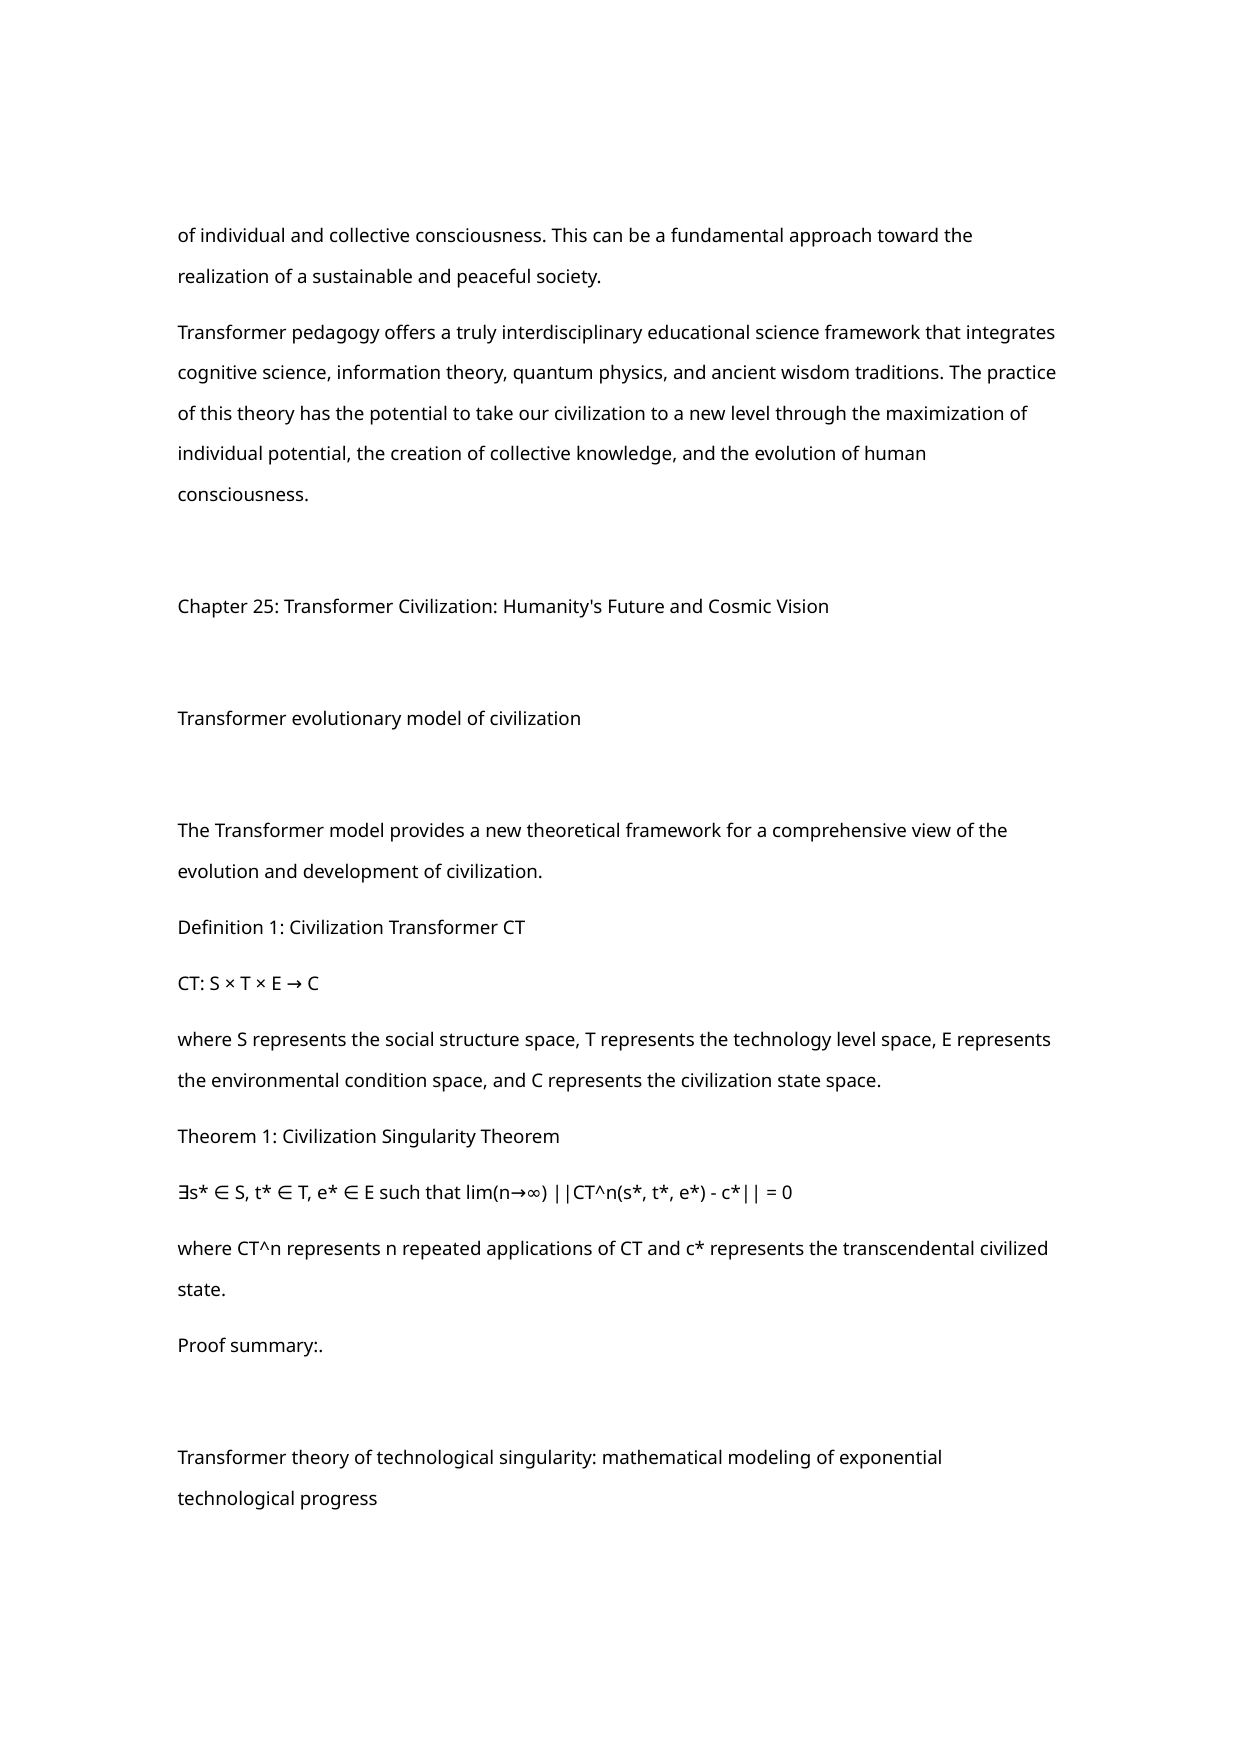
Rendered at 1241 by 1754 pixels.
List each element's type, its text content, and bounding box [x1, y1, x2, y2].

text CT: S × T × E → C [177, 964, 1063, 1002]
text Theorem 1: Civilization Singularity Theorem [177, 1117, 1063, 1155]
text Chapter 25: Transformer Civilization: Humanity's Future and Cosmic Vision [177, 587, 1063, 625]
text The Transformer model provides a new theoretical framework for a comprehensive view of the evolution and development of civilization. [177, 812, 1063, 890]
text Proof summary:. [177, 1326, 1063, 1364]
text Transformer pedagogy offers a truly interdisciplinary educational science framework that integrates cognitive science, information theory, quantum physics, and ancient wisdom traditions. The practice of this theory has the potential to take our civilization to a new level through the maximization of individual potential, the creation of collective knowledge, and the evolution of human consciousness. [177, 313, 1063, 512]
text where CT^n represents n repeated applications of CT and c* represents the transcendental civilized state. [177, 1229, 1063, 1307]
text Transformer evolutionary model of civilization [177, 699, 1063, 737]
text Transformer theory of technological singularity: mathematical modeling of exponential technological progress [177, 1438, 1063, 1516]
text ∃s* ∈ S, t* ∈ T, e* ∈ E such that lim(n→∞) ||CT^n(s*, t*, e*) - c*|| = 0 [177, 1173, 1063, 1211]
text Definition 1: Civilization Transformer CT [177, 908, 1063, 946]
text where S represents the social structure space, T represents the technology level space, E represents the environmental condition space, and C represents the civilization state space. [177, 1021, 1063, 1099]
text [177, 217, 1063, 295]
